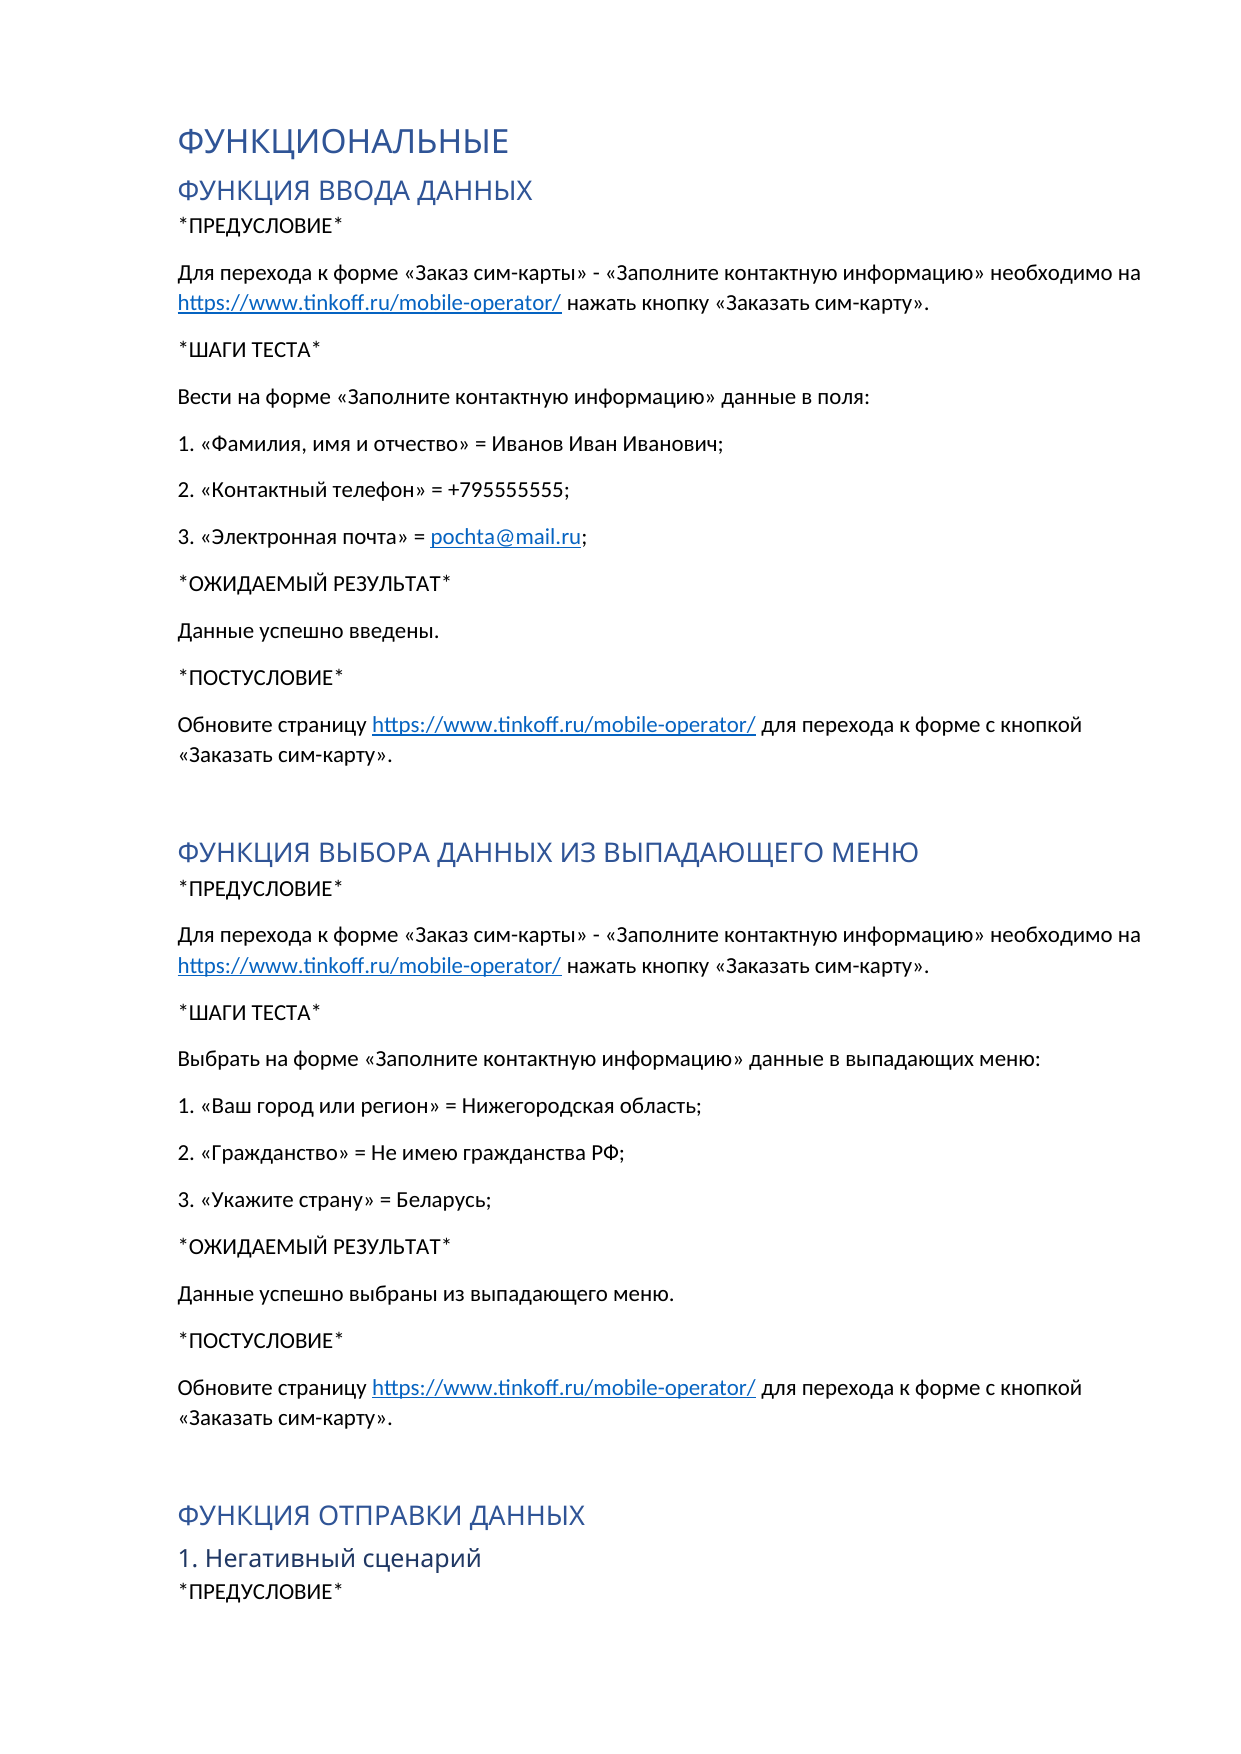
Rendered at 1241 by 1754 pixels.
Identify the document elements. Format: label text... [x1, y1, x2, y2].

subtitle 1. Негативный сценарий [177, 1541, 1152, 1575]
text Для перехода к форме «Заказ сим-карты» - «Заполните контактную информацию» необходимо на https://www.tinkoff.ru/mobile-operator/ нажать кнопку «Заказать сим-карту». [177, 258, 1152, 316]
text 1. «Фамилия, имя и отчество» = Иванов Иван Иванович; [177, 429, 1152, 457]
text 1. «Ваш город или регион» = Нижегородская область; [177, 1091, 1152, 1119]
text *ШАГИ ТЕСТА* [177, 998, 1152, 1026]
text 2. «Контактный телефон» = +795555555; [177, 476, 1152, 504]
text Данные успешно выбраны из выпадающего меню. [177, 1279, 1152, 1307]
text *ПОСТУСЛОВИЕ* [177, 1326, 1152, 1354]
text Обновите страницу https://www.tinkoff.ru/mobile-operator/ для перехода к форме с кнопкой «Заказать сим-карту». [177, 710, 1152, 768]
text 3. «Электронная почта» = pochta@mail.ru; [177, 522, 1152, 551]
text *ОЖИДАЕМЫЙ РЕЗУЛЬТАТ* [177, 1232, 1152, 1260]
subtitle ФУНКЦИЯ ОТПРАВКИ ДАННЫХ [177, 1497, 1152, 1533]
text 2. «Гражданство» = Не имею гражданства РФ; [177, 1138, 1152, 1166]
text *ШАГИ ТЕСТА* [177, 335, 1152, 363]
text Вести на форме «Заполните контактную информацию» данные в поля: [177, 382, 1152, 410]
text *ПРЕДУСЛОВИЕ* [177, 874, 1152, 902]
text Данные успешно введены. [177, 616, 1152, 644]
text *ОЖИДАЕМЫЙ РЕЗУЛЬТАТ* [177, 569, 1152, 597]
subtitle ФУНКЦИЯ ВЫБОРА ДАННЫХ ИЗ ВЫПАДАЮЩЕГО МЕНЮ [177, 834, 1152, 871]
text *ПРЕДУСЛОВИЕ* [177, 211, 1152, 239]
text Для перехода к форме «Заказ сим-карты» - «Заполните контактную информацию» необходимо на https://www.tinkoff.ru/mobile-operator/ нажать кнопку «Заказать сим-карту». [177, 921, 1152, 979]
text *ПОСТУСЛОВИЕ* [177, 663, 1152, 691]
subtitle ФУНКЦИОНАЛЬНЫЕ [177, 118, 1152, 163]
subtitle ФУНКЦИЯ ВВОДА ДАННЫХ [177, 171, 1152, 208]
text 3. «Укажите страну» = Беларусь; [177, 1185, 1152, 1213]
text Обновите страницу https://www.tinkoff.ru/mobile-operator/ для перехода к форме с кнопкой «Заказать сим-карту». [177, 1373, 1152, 1431]
text Выбрать на форме «Заполните контактную информацию» данные в выпадающих меню: [177, 1044, 1152, 1073]
text *ПРЕДУСЛОВИЕ* [177, 1577, 1152, 1605]
